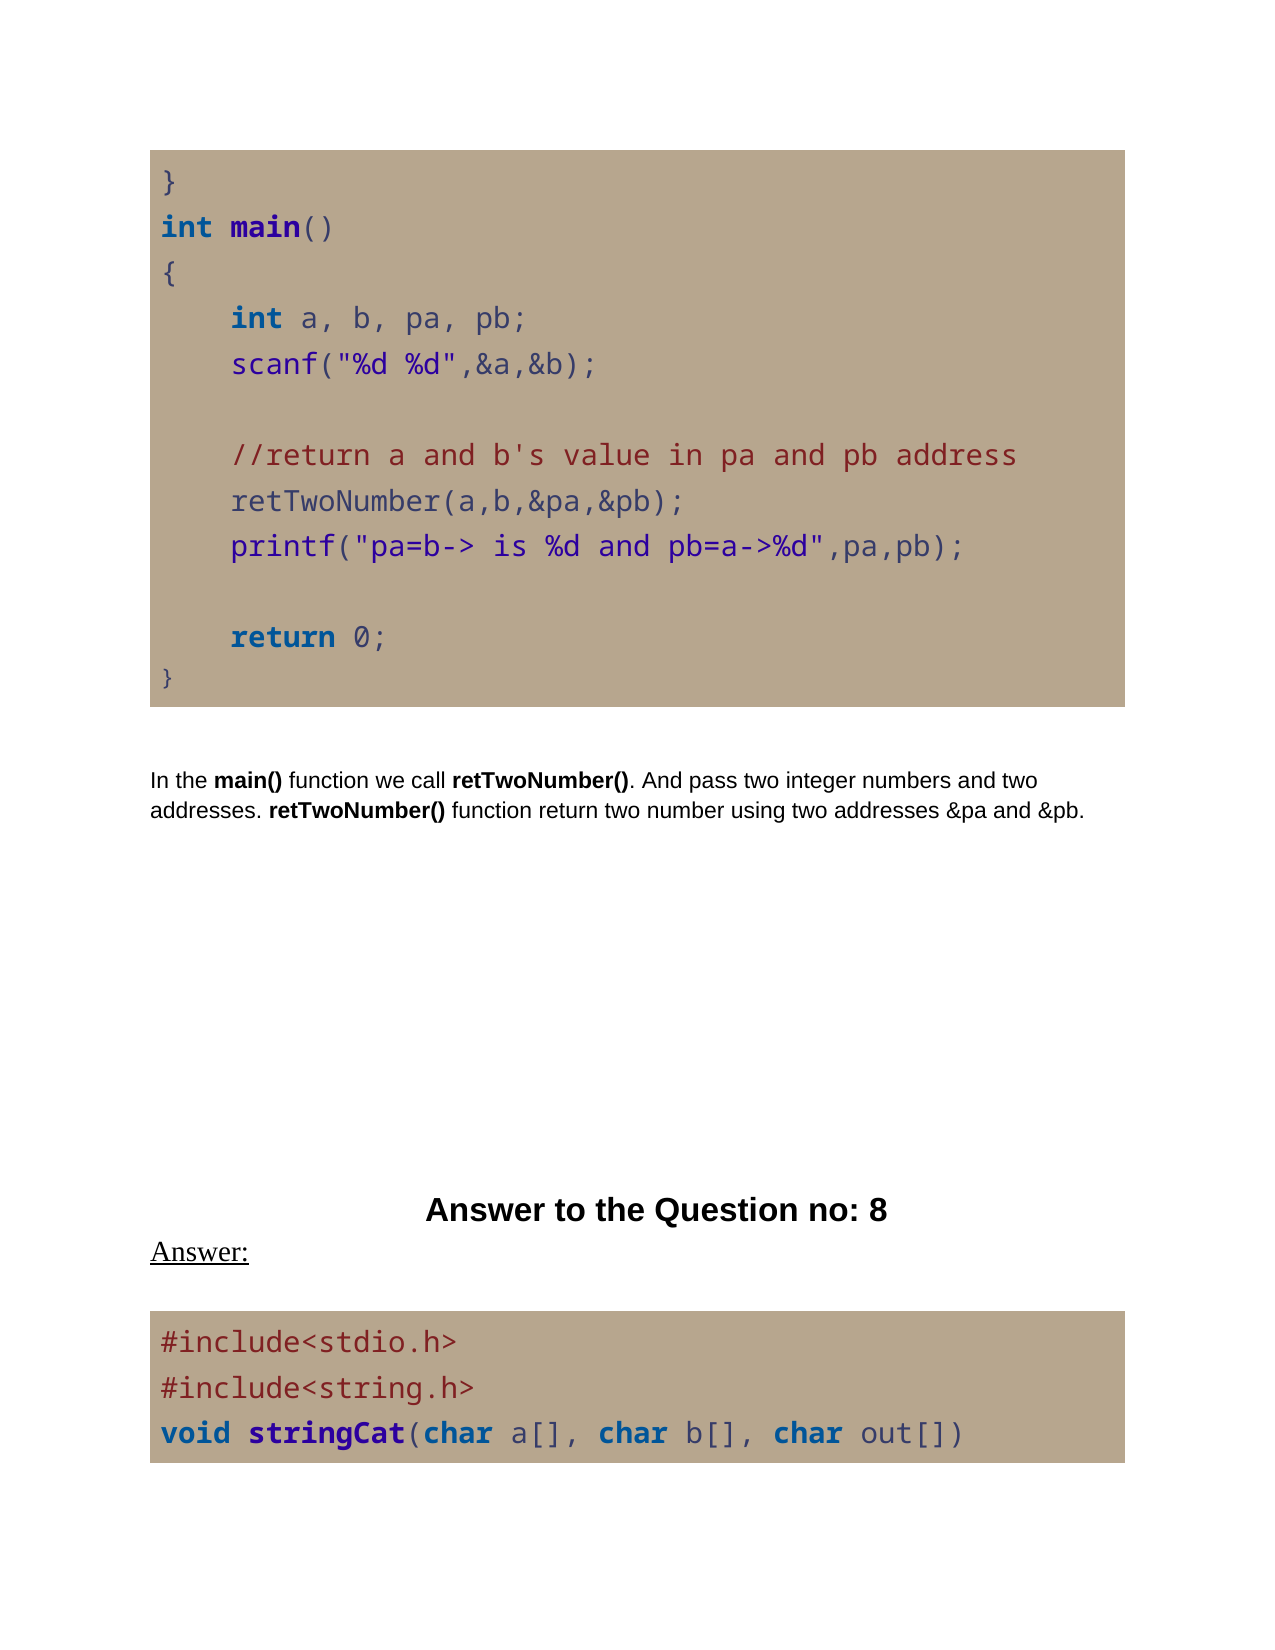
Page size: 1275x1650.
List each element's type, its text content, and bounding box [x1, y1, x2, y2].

list Answer to the Question no: 8 [187, 1190, 1125, 1228]
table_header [150, 1311, 1125, 1463]
text In the main() function we call retTwoNumber(). And pass two integer numbers and two addresses. retTwoNumber() function return two number using two addresses &pa and &pb. [150, 767, 1125, 823]
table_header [150, 150, 1125, 707]
text Answer: [150, 1234, 1125, 1268]
